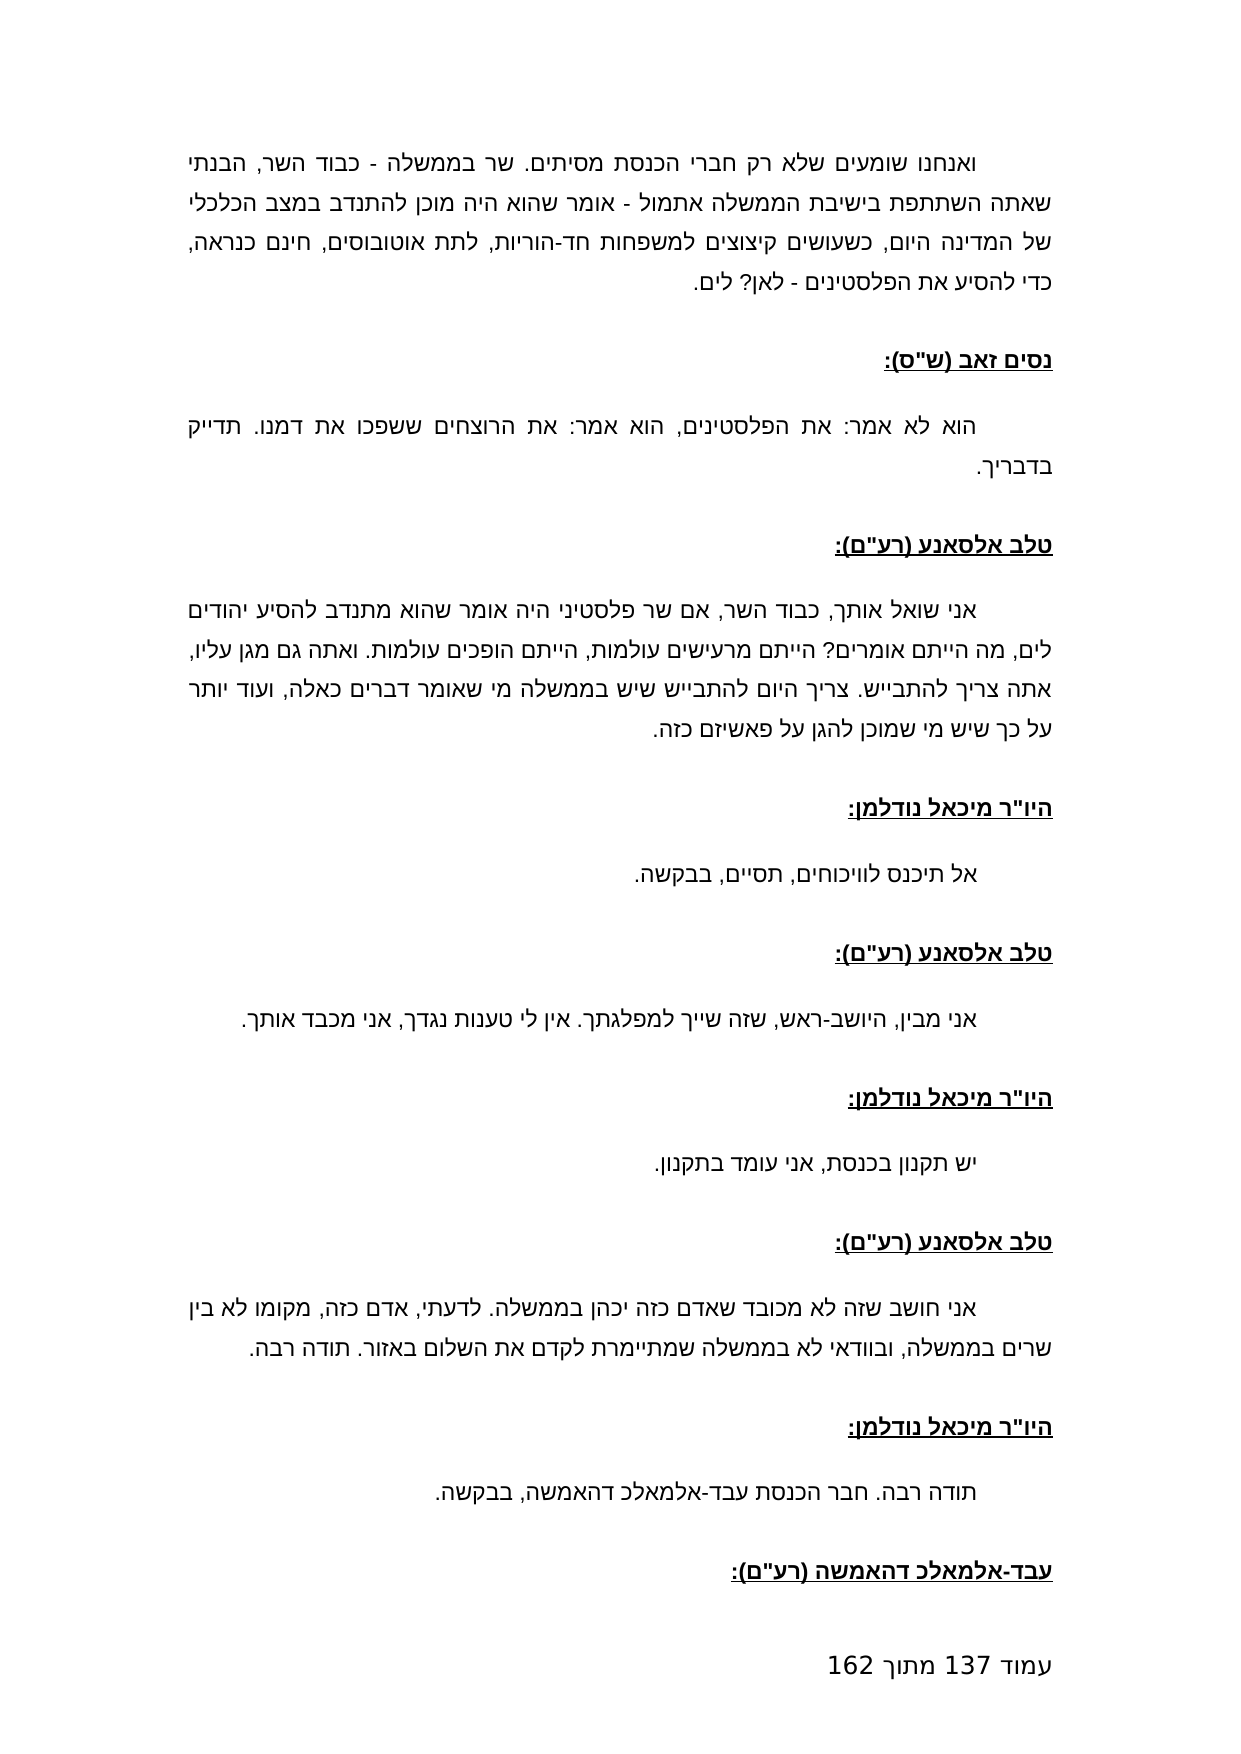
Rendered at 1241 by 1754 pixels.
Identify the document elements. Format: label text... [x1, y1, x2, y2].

text ואנחנו שומעים שלא רק חברי הכנסת מסיתים. שר בממשלה - כבוד השר, הבנתי שאתה השתתפת בישיבת הממשלה אתמול - אומר שהוא היה מוכן להתנדב במצב הכלכלי של המדינה היום, כשעושים קיצוצים למשפחות חד-הוריות, לתת אוטובוסים, חינם כנראה, כדי להסיע את הפלסטינים - לאן? לים. [187, 150, 1053, 295]
text הוא לא אמר: את הפלסטינים, הוא אמר: את הרוצחים ששפכו את דמנו. תדייק בדבריך. [187, 413, 1053, 479]
text נסים זאב (ש"ס): [187, 347, 1053, 374]
text היו"ר מיכאל נודלמן: [187, 795, 1053, 821]
text אני חושב שזה לא מכובד שאדם כזה יכהן בממשלה. לדעתי, אדם כזה, מקומו לא בין שרים בממשלה, ובוודאי לא בממשלה שמתיימרת לקדם את השלום באזור. תודה רבה. [187, 1295, 1053, 1361]
text אל תיכנס לוויכוחים, תסיים, בבקשה. [187, 861, 1053, 887]
text היו"ר מיכאל נודלמן: [187, 1413, 1053, 1440]
text תודה רבה. חבר הכנסת עבד-אלמאלכ דהאמשה, בבקשה. [187, 1479, 1053, 1506]
text טלב אלסאנע (רע"ם): [187, 532, 1053, 558]
text אני מבין, היושב-ראש, שזה שייך למפלגתך. אין לי טענות נגדך, אני מכבד אותך. [187, 1006, 1053, 1032]
text אני שואל אותך, כבוד השר, אם שר פלסטיני היה אומר שהוא מתנדב להסיע יהודים לים, מה הייתם אומרים? הייתם מרעישים עולמות, הייתם הופכים עולמות. ואתה גם מגן עליו, אתה צריך להתבייש. צריך היום להתבייש שיש בממשלה מי שאומר דברים כאלה, ועוד יותר על כך שיש מי שמוכן להגן על פאשיזם כזה. [187, 597, 1053, 742]
text יש תקנון בכנסת, אני עומד בתקנון. [187, 1150, 1053, 1177]
text היו"ר מיכאל נודלמן: [187, 1084, 1053, 1111]
text טלב אלסאנע (רע"ם): [187, 1229, 1053, 1256]
text עבד-אלמאלכ דהאמשה (רע"ם): [187, 1558, 1053, 1585]
text טלב אלסאנע (רע"ם): [187, 940, 1053, 966]
